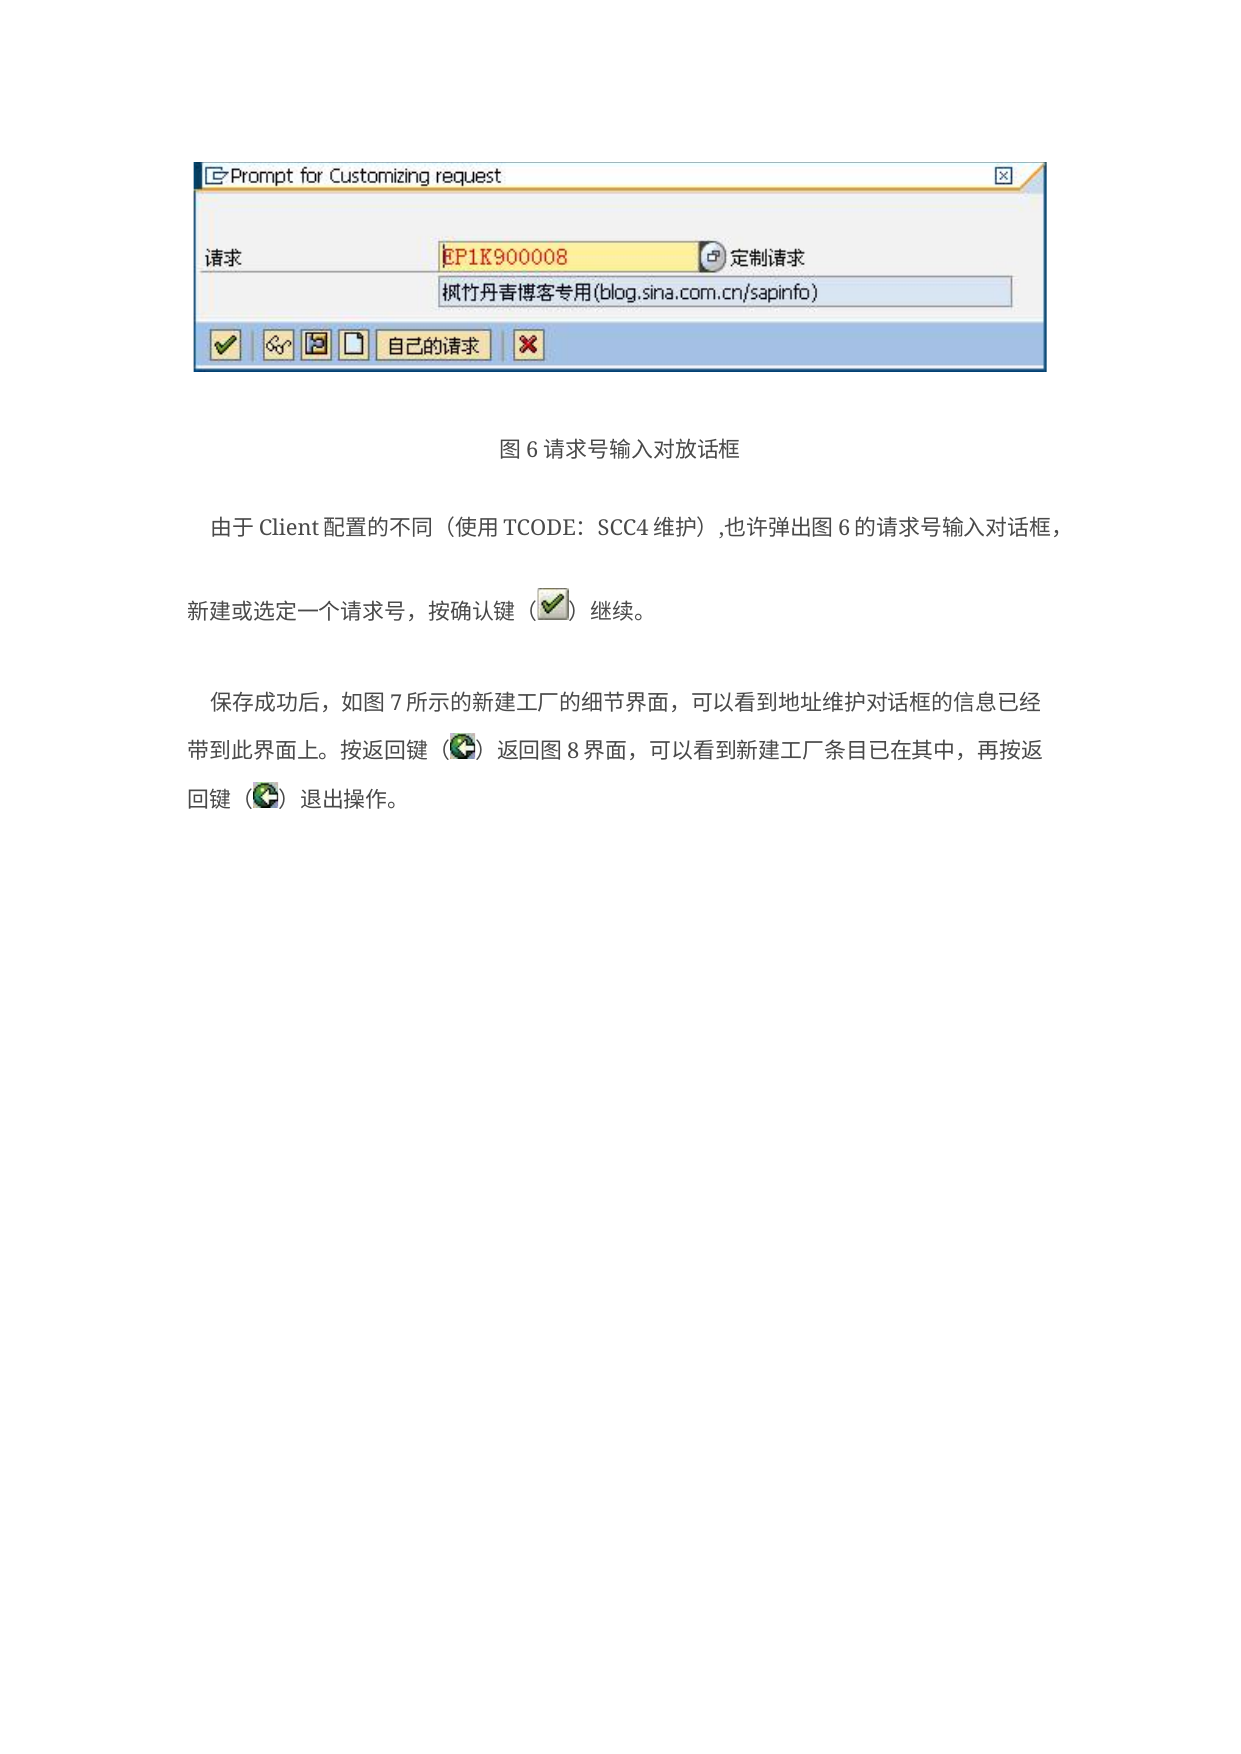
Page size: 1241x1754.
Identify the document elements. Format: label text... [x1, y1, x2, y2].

picture [450, 733, 476, 759]
picture [253, 782, 279, 808]
picture [193, 162, 1047, 372]
text 保存成功后，如图7所示的新建工厂的细节界面，可以看到地址维护对话框的信息已经带到此界面上。按返回键（）返回图8界面，可以看到新建工厂条目已在其中，再按返回键（）退出操作。 [187, 684, 1053, 814]
text 由于Client配置的不同（使用TCODE：SCC4维护）,也许弹出图6的请求号输入对话框，新建或选定一个请求号，按确认键（）继续。 [187, 509, 1053, 639]
picture [537, 588, 569, 620]
text 图6 请求号输入对放话框 [187, 432, 1053, 464]
